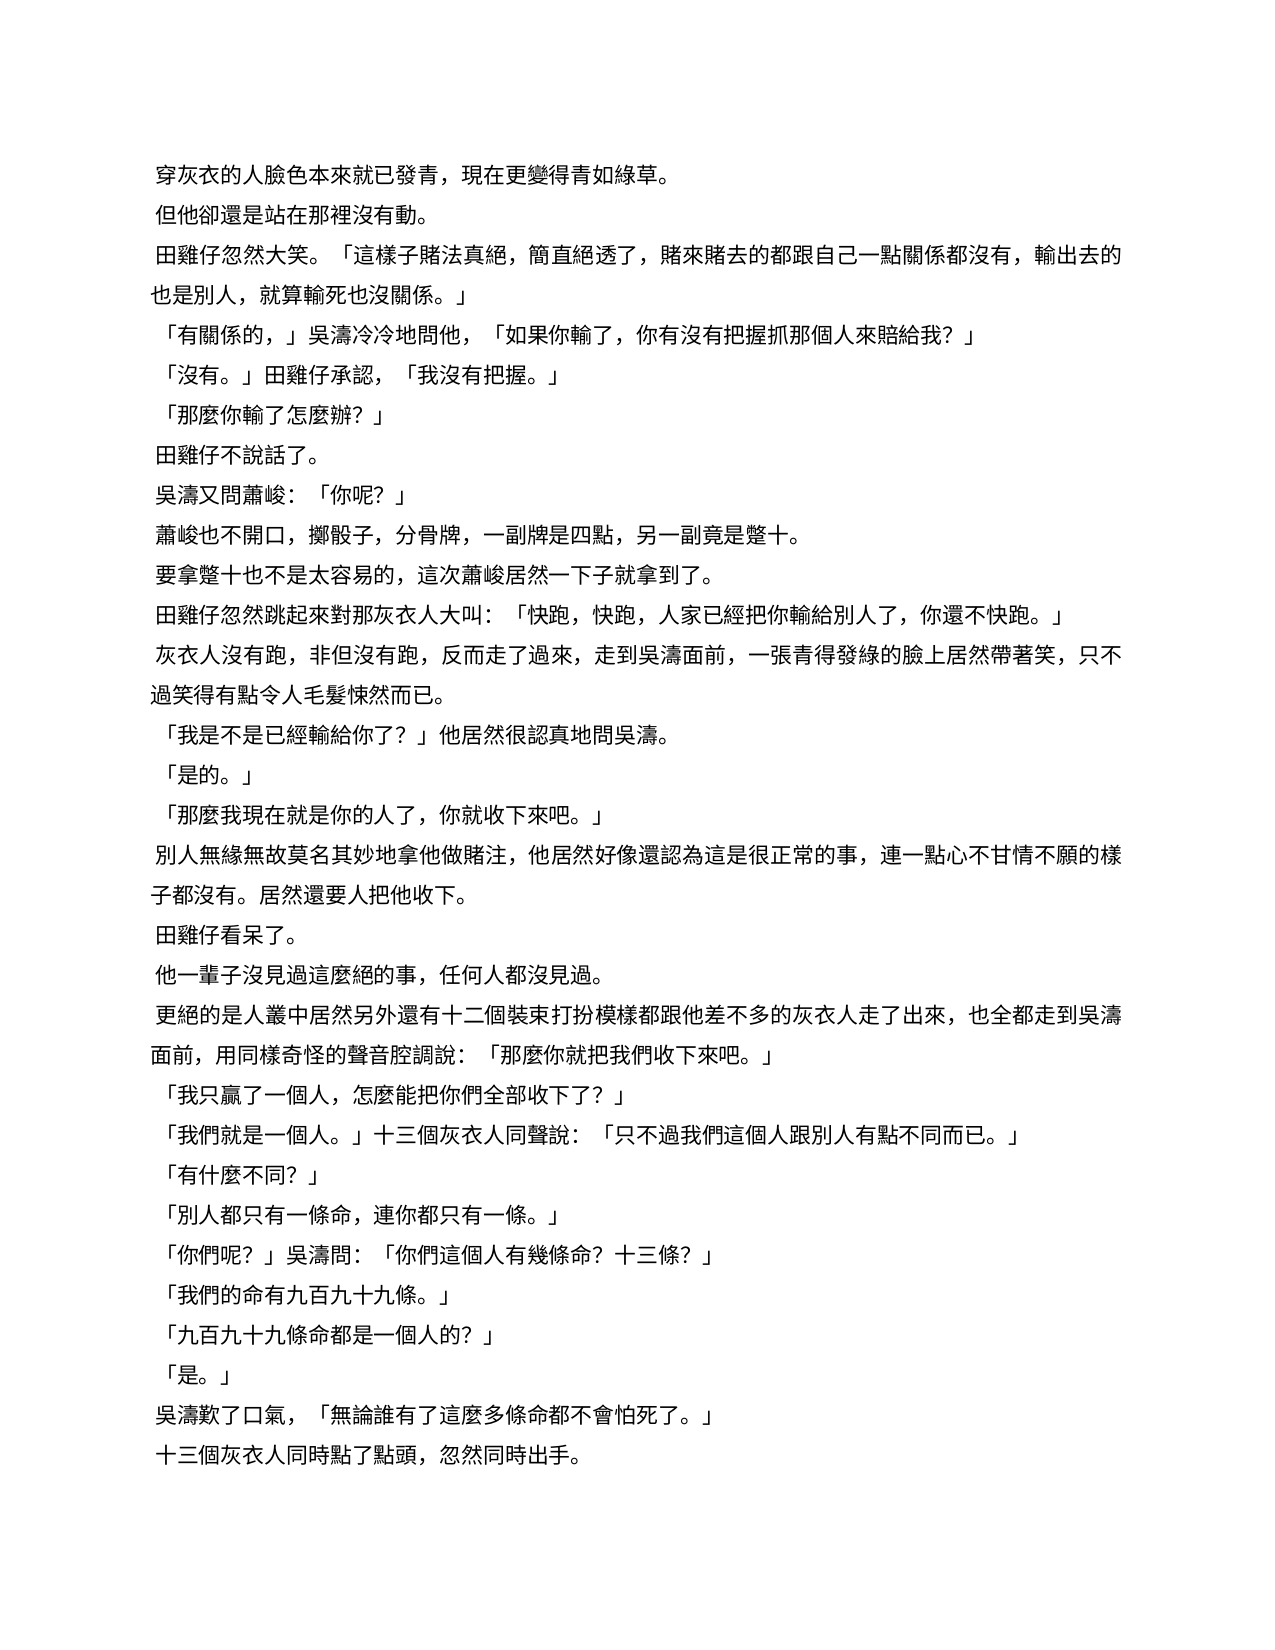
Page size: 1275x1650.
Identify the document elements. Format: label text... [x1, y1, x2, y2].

text 更絕的是人叢中居然另外還有十二個裝束打扮模樣都跟他差不多的灰衣人走了出來，也全都走到吳濤面前，用同樣奇怪的聲音腔調說：「那麼你就把我們收下來吧。」 [150, 990, 1125, 1070]
text 別人無緣無故莫名其妙地拿他做賭注，他居然好像還認為這是很正常的事，連一點心不甘情不願的樣子都沒有。居然還要人把他收下。 [150, 830, 1125, 910]
text 田雞仔忽然大笑。「這樣子賭法真絕，簡直絕透了，賭來賭去的都跟自己一點關係都沒有，輸出去的也是別人，就算輸死也沒關係。」 [150, 230, 1125, 310]
text 「我是不是已經輸給你了？」他居然很認真地問吳濤。 [150, 710, 1125, 750]
text 「那麼我現在就是你的人了，你就收下來吧。」 [150, 790, 1125, 830]
text 「我們的命有九百九十九條。」 [150, 1270, 1125, 1310]
text 吳濤又問蕭峻：「你呢？」 [150, 470, 1125, 510]
text 田雞仔看呆了。 [150, 910, 1125, 950]
text 灰衣人沒有跑，非但沒有跑，反而走了過來，走到吳濤面前，一張青得發綠的臉上居然帶著笑，只不過笑得有點令人毛髮悚然而已。 [150, 630, 1125, 710]
text 他一輩子沒見過這麼絕的事，任何人都沒見過。 [150, 950, 1125, 990]
text 「是的。」 [150, 750, 1125, 790]
text 「你們呢？」吳濤問：「你們這個人有幾條命？十三條？」 [150, 1230, 1125, 1270]
text 「別人都只有一條命，連你都只有一條。」 [150, 1190, 1125, 1230]
text 「有關係的，」吳濤冷冷地問他，「如果你輸了，你有沒有把握抓那個人來賠給我？」 [150, 310, 1125, 350]
text 但他卻還是站在那裡沒有動。 [150, 190, 1125, 230]
text 「九百九十九條命都是一個人的？」 [150, 1310, 1125, 1350]
text 「是。」 [150, 1350, 1125, 1390]
text 吳濤歎了口氣，「無論誰有了這麼多條命都不會怕死了。」 [150, 1390, 1125, 1430]
text 「那麼你輸了怎麼辦？」 [150, 390, 1125, 430]
text 蕭峻也不開口，擲骰子，分骨牌，一副牌是四點，另一副竟是蹩十。 [150, 510, 1125, 550]
text 「我們就是一個人。」十三個灰衣人同聲說：「只不過我們這個人跟別人有點不同而已。」 [150, 1110, 1125, 1150]
text 穿灰衣的人臉色本來就已發青，現在更變得青如綠草。 [150, 150, 1125, 190]
text 田雞仔忽然跳起來對那灰衣人大叫：「快跑，快跑，人家已經把你輸給別人了，你還不快跑。」 [150, 590, 1125, 630]
text 要拿蹩十也不是太容易的，這次蕭峻居然一下子就拿到了。 [150, 550, 1125, 590]
text 「有什麼不同？」 [150, 1150, 1125, 1190]
text 「沒有。」田雞仔承認，「我沒有把握。」 [150, 350, 1125, 390]
text 田雞仔不說話了。 [150, 430, 1125, 470]
text 十三個灰衣人同時點了點頭，忽然同時出手。 [150, 1430, 1125, 1470]
text 「我只贏了一個人，怎麼能把你們全部收下了？」 [150, 1070, 1125, 1110]
